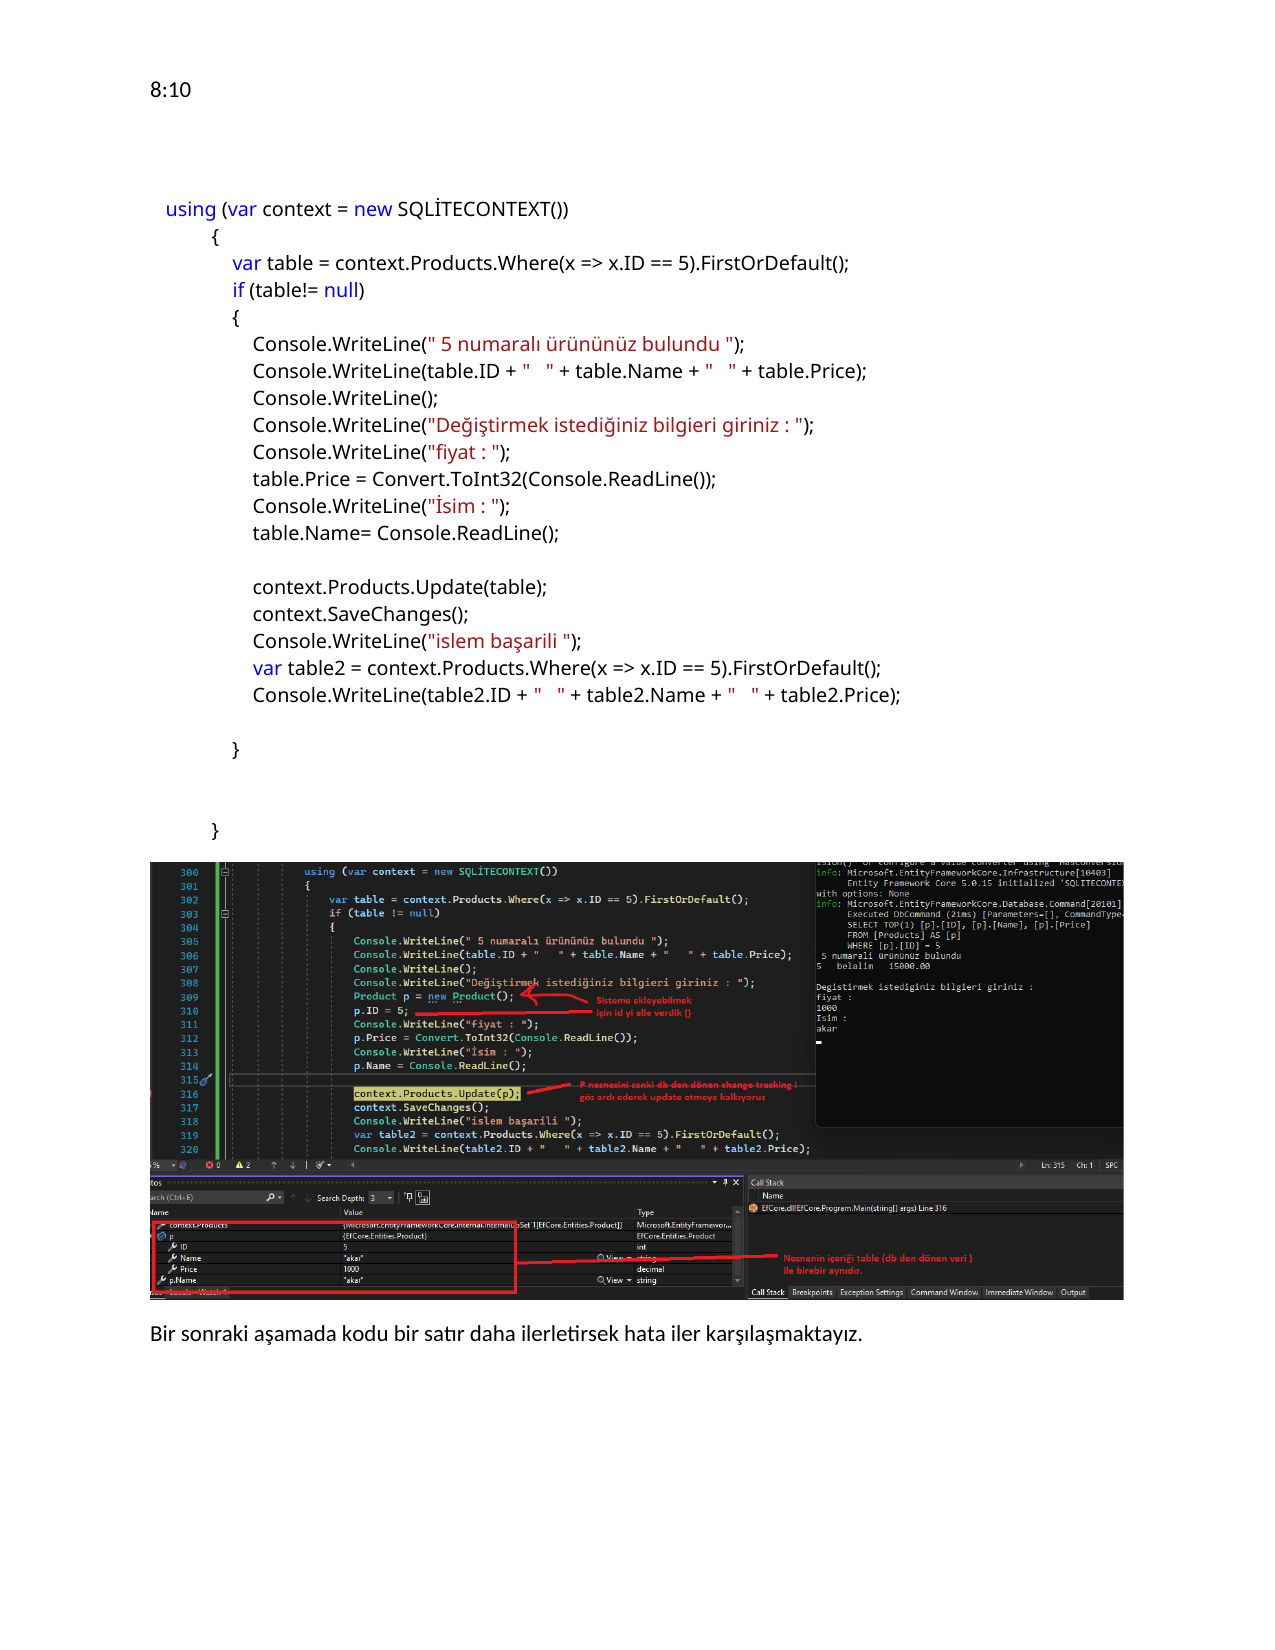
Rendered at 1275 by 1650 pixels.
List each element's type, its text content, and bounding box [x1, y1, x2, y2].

text using (var context = new SQLİTECONTEXT()) [150, 196, 1125, 223]
text Console.WriteLine(" 5 numaralı ürününüz bulundu "); [150, 331, 1125, 358]
text Console.WriteLine(); [150, 384, 1125, 412]
text { [150, 304, 1125, 331]
text Console.WriteLine(table2.ID + " " + table2.Name + " " + table2.Price); [150, 681, 1125, 708]
text table.Price = Convert.ToInt32(Console.ReadLine()); [150, 466, 1125, 492]
text context.Products.Update(table); [150, 573, 1125, 600]
text var table2 = context.Products.Where(x => x.ID == 5).FirstOrDefault(); [150, 654, 1125, 681]
text Console.WriteLine("Değiştirmek istediğiniz bilgieri giriniz : "); [150, 412, 1125, 438]
text if (table!= null) [150, 277, 1125, 304]
picture [150, 862, 1124, 1300]
text table.Name= Console.ReadLine(); [150, 519, 1125, 546]
text Console.WriteLine("islem başarili "); [150, 627, 1125, 654]
text Console.WriteLine(table.ID + " " + table.Name + " " + table.Price); [150, 358, 1125, 384]
text Console.WriteLine("fiyat : "); [150, 438, 1125, 466]
text var table = context.Products.Where(x => x.ID == 5).FirstOrDefault(); [150, 250, 1125, 277]
text { [150, 223, 1125, 250]
text Console.WriteLine("İsim : "); [150, 492, 1125, 519]
text } [150, 816, 1125, 843]
text } [150, 735, 1125, 762]
text Bir sonraki aşamada kodu bir satır daha ilerletirsek hata iler karşılaşmaktayız. [150, 1319, 1125, 1347]
text context.SaveChanges(); [150, 600, 1125, 627]
